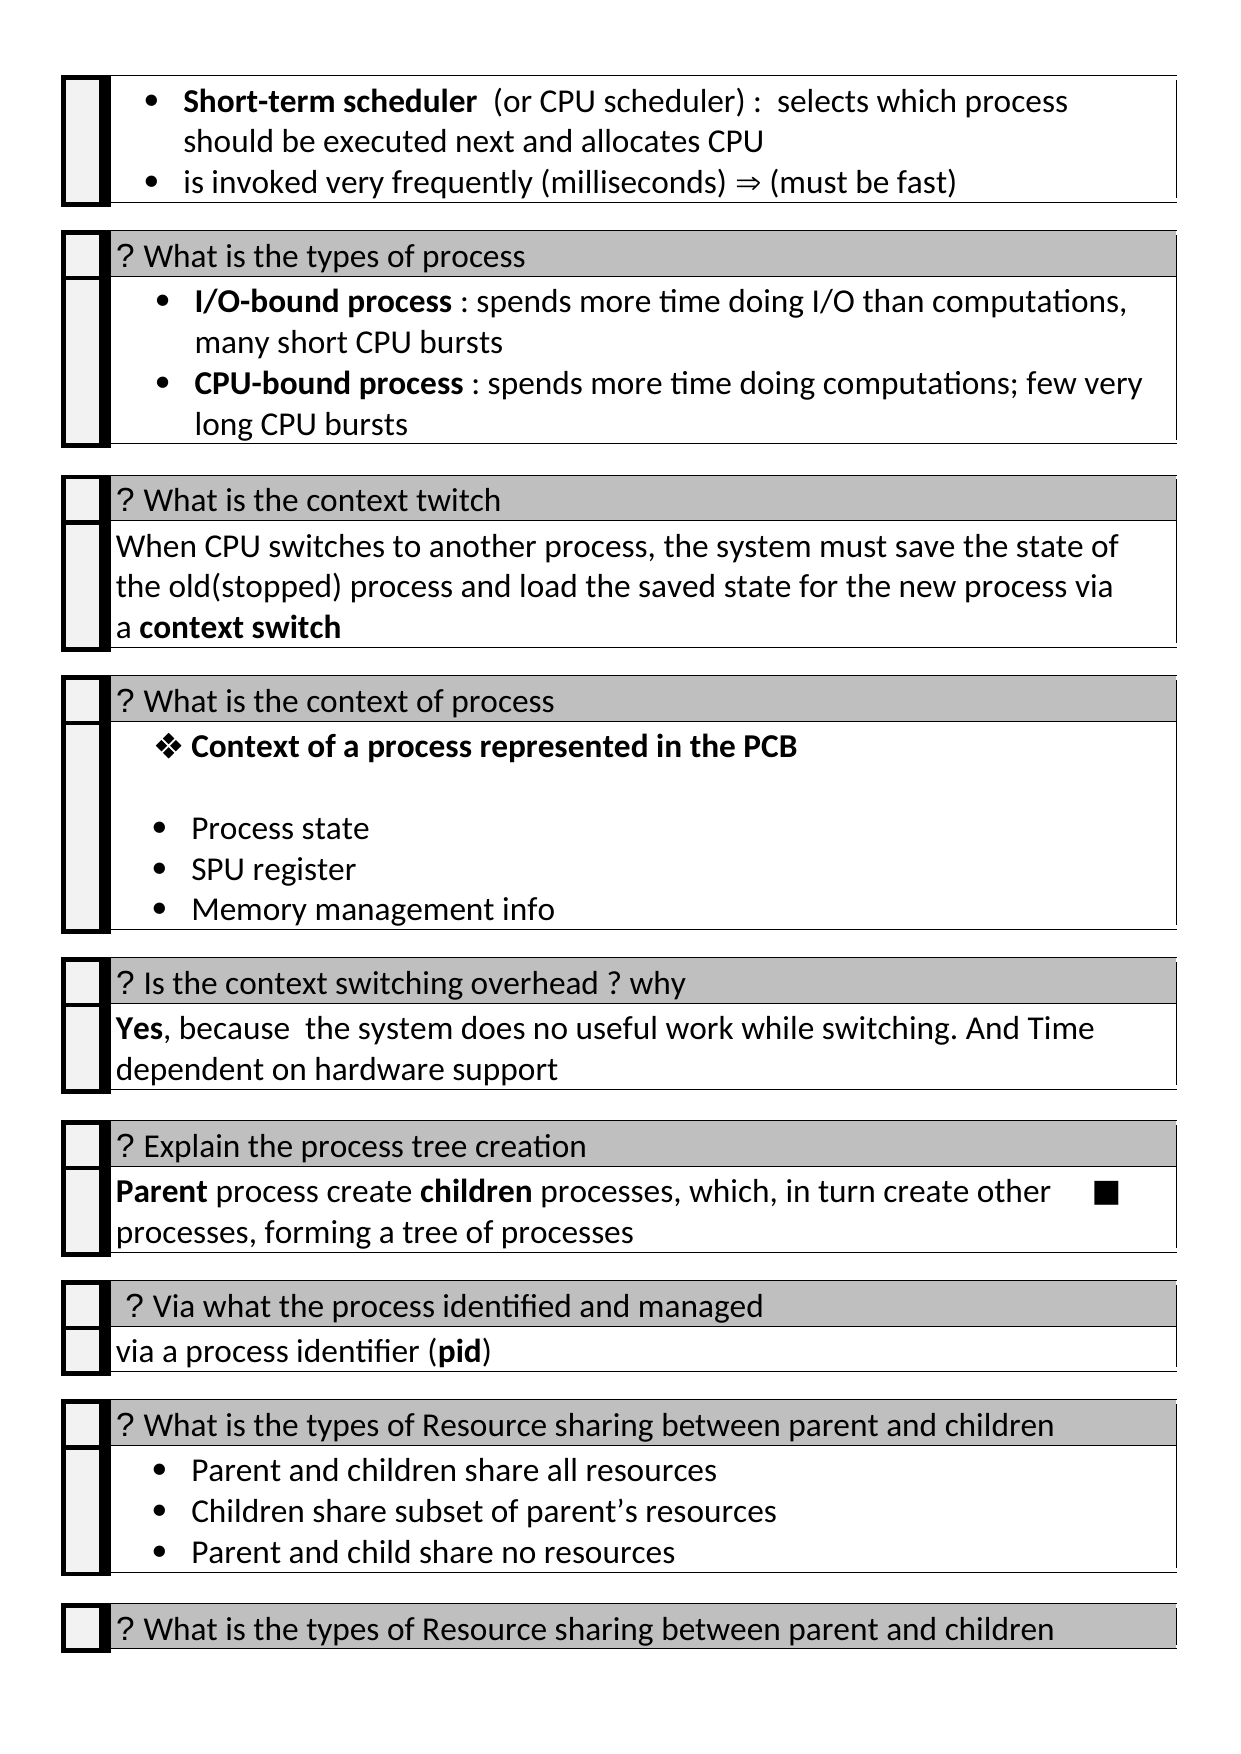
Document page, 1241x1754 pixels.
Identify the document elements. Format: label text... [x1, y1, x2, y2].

table_cell [66, 1330, 99, 1371]
table_header [66, 235, 99, 276]
table_header [66, 680, 99, 721]
table_cell [66, 1450, 99, 1572]
table_cell Context of a process represented in the PCB Process state SPU register Memory management info [111, 722, 1176, 929]
table_header What is the types of process ? [111, 231, 1176, 276]
table_header Explain the process tree creation ? [111, 1121, 1176, 1166]
table_cell Parent and children share all resources Children share subset of parent’s resources Parent and child share no resources [111, 1446, 1176, 1572]
table_header [66, 962, 99, 1003]
table_header Via what the process identified and managed ? [111, 1281, 1176, 1326]
table_cell [66, 280, 99, 443]
table_header What is the context of process ? [111, 676, 1176, 721]
table_header [66, 479, 99, 520]
table_cell [66, 525, 99, 647]
table_header [66, 1285, 99, 1326]
table_cell via a process identifier (pid) [111, 1327, 1176, 1371]
table_header [66, 1608, 99, 1648]
table_header What is the types of Resource sharing between parent and children ? [111, 1400, 1176, 1445]
table_header What is the types of Resource sharing between parent and children ? [111, 1604, 1176, 1648]
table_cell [111, 76, 1176, 202]
table_cell [66, 80, 99, 202]
table_header [66, 1125, 99, 1166]
table_cell [66, 1170, 99, 1252]
table_cell Parent process create children processes, which, in turn create other processes, forming a tree of processes [111, 1167, 1176, 1252]
table_cell [66, 1007, 99, 1089]
table_cell I/O-bound process : spends more time doing I/O than computations, many short CPU bursts CPU-bound process : spends more time doing computations; few very long CPU bursts [111, 277, 1176, 443]
table_cell [66, 725, 99, 929]
table_cell Yes, because the system does no useful work while switching. And Time dependent on hardware support [111, 1004, 1176, 1089]
table_header What is the context twitch ? [111, 476, 1176, 520]
table_header [66, 1404, 99, 1445]
table_header Is the context switching overhead ? why ? [111, 958, 1176, 1003]
table_cell When CPU switches to another process, the system must save the state of the old(stopped) process and load the saved state for the new process via a context switch [111, 521, 1176, 647]
